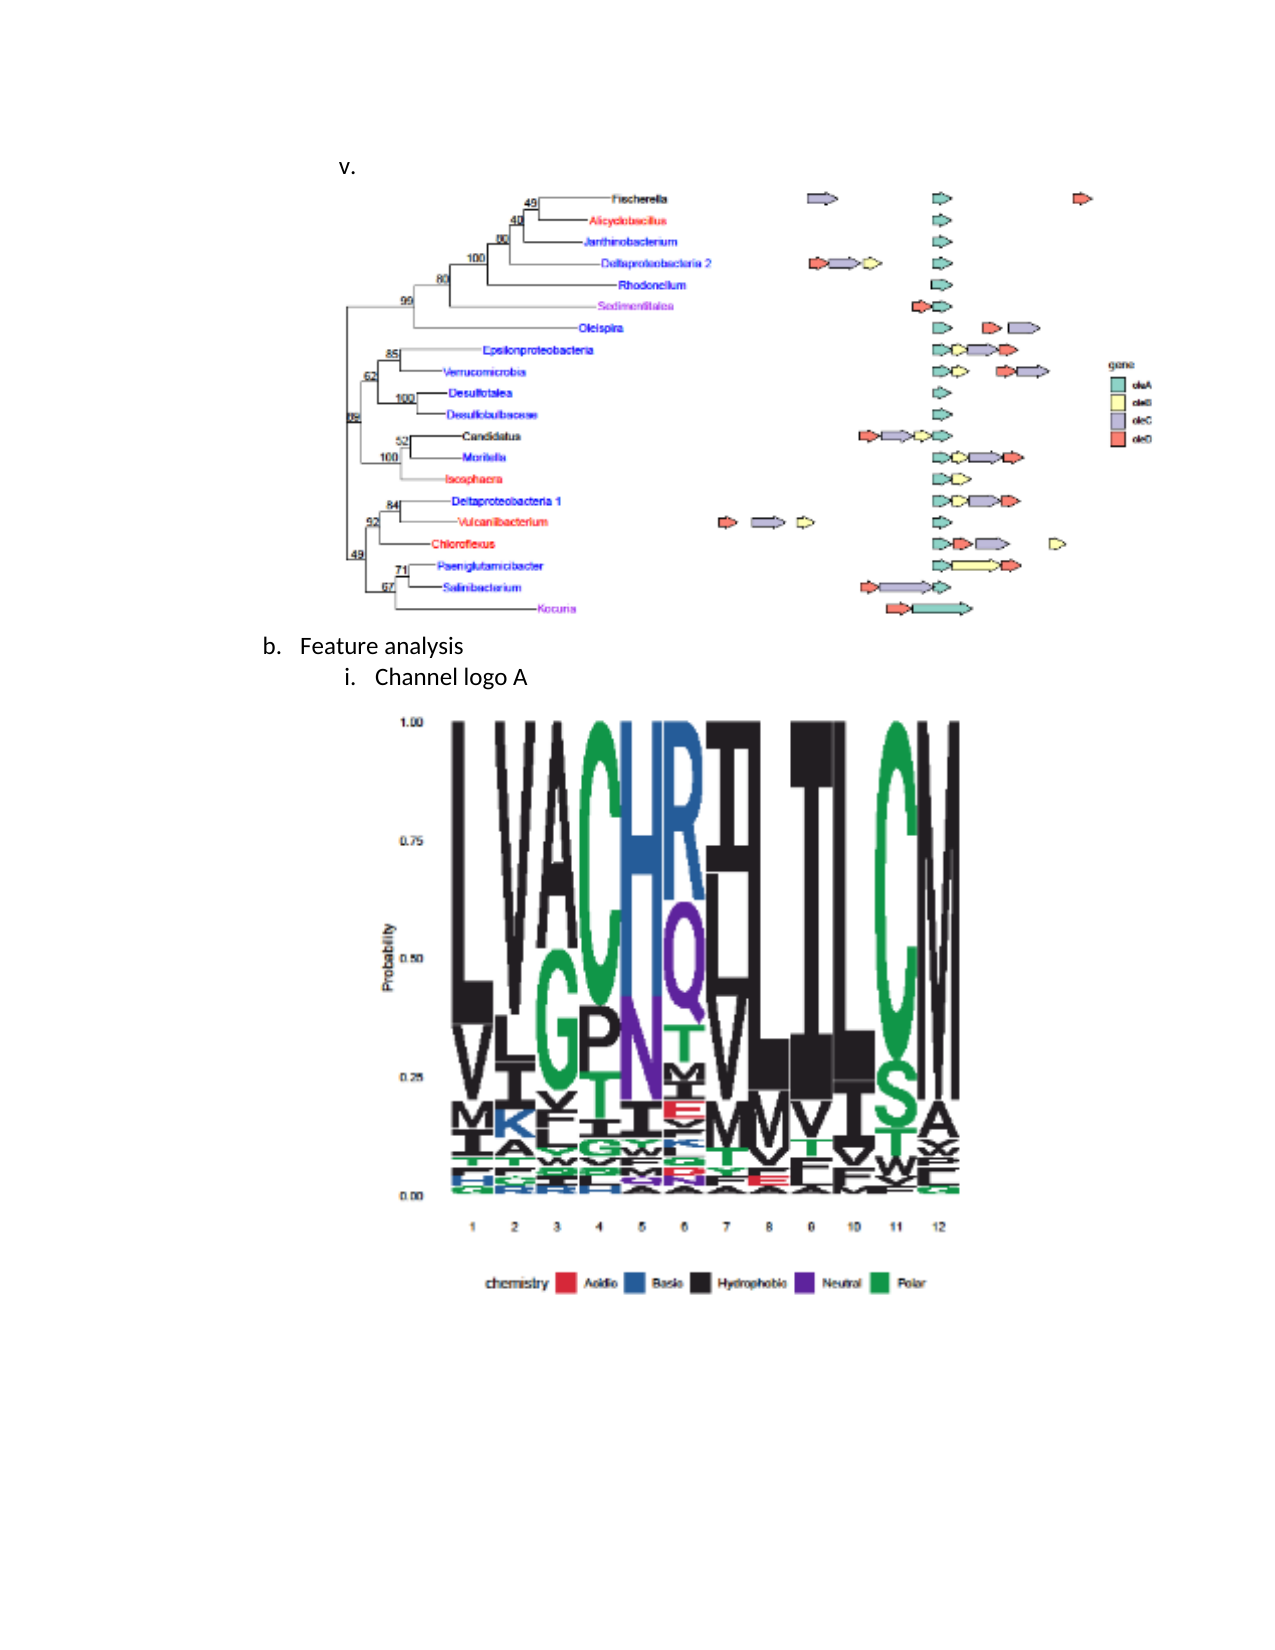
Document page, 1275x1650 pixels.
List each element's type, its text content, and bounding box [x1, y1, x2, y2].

list Feature analysis [262, 631, 1125, 661]
list Channel logo A [356, 661, 1125, 1308]
